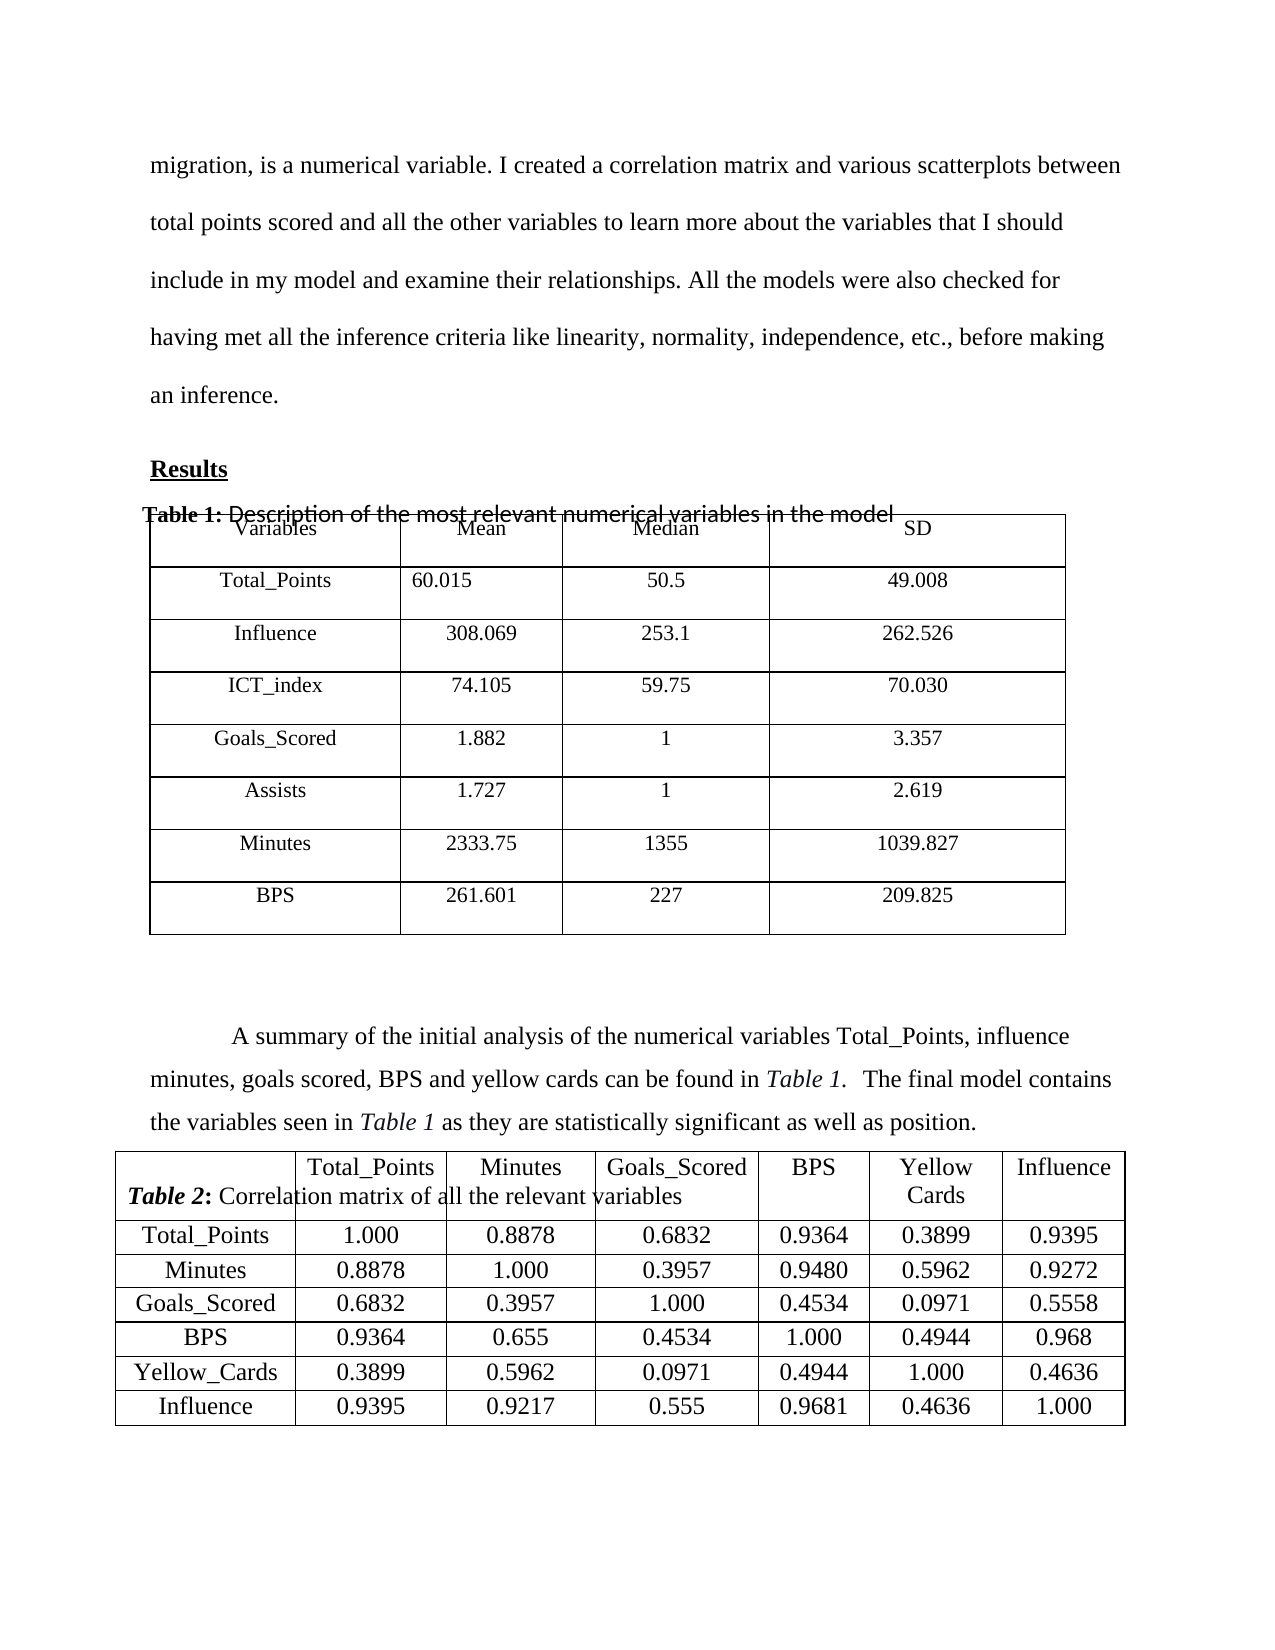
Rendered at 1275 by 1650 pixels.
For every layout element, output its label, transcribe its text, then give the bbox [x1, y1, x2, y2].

table_cell 0.4944 [870, 1323, 1002, 1356]
table_cell 261.601 [401, 883, 562, 934]
table_cell 1.000 [1003, 1391, 1124, 1424]
table_cell 0.8878 [296, 1255, 446, 1287]
table_cell 2.619 [770, 778, 1065, 829]
table_cell 1.882 [401, 725, 562, 776]
table_cell 308.069 [401, 620, 562, 671]
table_cell BPS [116, 1323, 295, 1356]
table_cell 50.5 [563, 568, 769, 619]
table_cell 1.000 [759, 1323, 869, 1356]
table_cell Total_Points [151, 568, 400, 619]
table_cell Yellow_Cards [116, 1357, 295, 1390]
table_cell 0.555 [596, 1391, 758, 1424]
table_cell 227 [563, 883, 769, 934]
table_cell Influence [116, 1391, 295, 1424]
table_cell 0.6832 [596, 1221, 758, 1254]
table_cell 0.4534 [759, 1288, 869, 1321]
table_cell 0.4636 [870, 1391, 1002, 1424]
table_cell 1 [563, 725, 769, 776]
table_cell 0.9364 [759, 1221, 869, 1254]
table_header Minutes [447, 1152, 595, 1219]
table_cell 0.8878 [447, 1221, 595, 1254]
table_header Total_Points [296, 1152, 446, 1219]
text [150, 150, 1125, 409]
table_cell 0.0971 [596, 1357, 758, 1390]
table_cell 74.105 [401, 673, 562, 724]
table_cell 0.4636 [1003, 1357, 1124, 1390]
table_cell 60.015 [401, 568, 562, 619]
table_cell 0.9681 [759, 1391, 869, 1424]
table_cell 1 [563, 778, 769, 829]
table_cell 49.008 [770, 568, 1065, 619]
table_cell 1.000 [296, 1221, 446, 1254]
table_cell 1355 [563, 830, 769, 881]
table_header Variables [151, 515, 400, 566]
text Results [150, 454, 1125, 483]
table_cell 0.3899 [870, 1221, 1002, 1254]
table_cell ICT_index [151, 673, 400, 724]
table_cell 0.3899 [296, 1357, 446, 1390]
table_header Median [563, 515, 769, 566]
table_cell 253.1 [563, 620, 769, 671]
table_cell 0.3957 [447, 1288, 595, 1321]
table_cell 262.526 [770, 620, 1065, 671]
table_header Yellow Cards [870, 1152, 1002, 1219]
table_cell 59.75 [563, 673, 769, 724]
table_cell 0.5558 [1003, 1288, 1124, 1321]
table_cell 0.0971 [870, 1288, 1002, 1321]
table_cell 2333.75 [401, 830, 562, 881]
table_cell 0.9395 [296, 1391, 446, 1424]
table_cell 0.9395 [1003, 1221, 1124, 1254]
table_header Goals_Scored [596, 1152, 758, 1219]
table_cell 209.825 [770, 883, 1065, 934]
table_cell 0.4534 [596, 1323, 758, 1356]
table_cell Influence [151, 620, 400, 671]
table_cell Total_Points [116, 1221, 295, 1254]
table_cell 0.9217 [447, 1391, 595, 1424]
table_cell 0.6832 [296, 1288, 446, 1321]
table_cell 1.000 [596, 1288, 758, 1321]
table_header Mean [401, 515, 562, 566]
table_cell 0.4944 [759, 1357, 869, 1390]
table_cell 0.9480 [759, 1255, 869, 1287]
table_cell Goals_Scored [151, 725, 400, 776]
table_cell BPS [151, 883, 400, 934]
table_cell 1039.827 [770, 830, 1065, 881]
table_cell 0.968 [1003, 1323, 1124, 1356]
table_cell 3.357 [770, 725, 1065, 776]
table_cell 1.000 [870, 1357, 1002, 1390]
table_cell 70.030 [770, 673, 1065, 724]
text A summary of the initial analysis of the numerical variables Total_Points, influence minutes, goals scored, BPS and yellow cards can be found in Table 1. The final model contains the variables seen in Table 1 as they are statistically significant as well as position. [150, 1021, 1125, 1136]
table_cell 0.5962 [447, 1357, 595, 1390]
table_cell 1.727 [401, 778, 562, 829]
table_cell 0.9364 [296, 1323, 446, 1356]
table_cell 0.5962 [870, 1255, 1002, 1287]
table_cell Minutes [151, 830, 400, 881]
table_cell 1.000 [447, 1255, 595, 1287]
table_cell 0.655 [447, 1323, 595, 1356]
table_header BPS [759, 1152, 869, 1219]
table_cell Goals_Scored [116, 1288, 295, 1321]
table_cell 0.9272 [1003, 1255, 1124, 1287]
table_header Influence [1003, 1152, 1124, 1219]
table_header [116, 1152, 295, 1219]
table_cell Minutes [116, 1255, 295, 1287]
table_header SD [770, 515, 1065, 566]
table_cell Assists [151, 778, 400, 829]
table_cell 0.3957 [596, 1255, 758, 1287]
